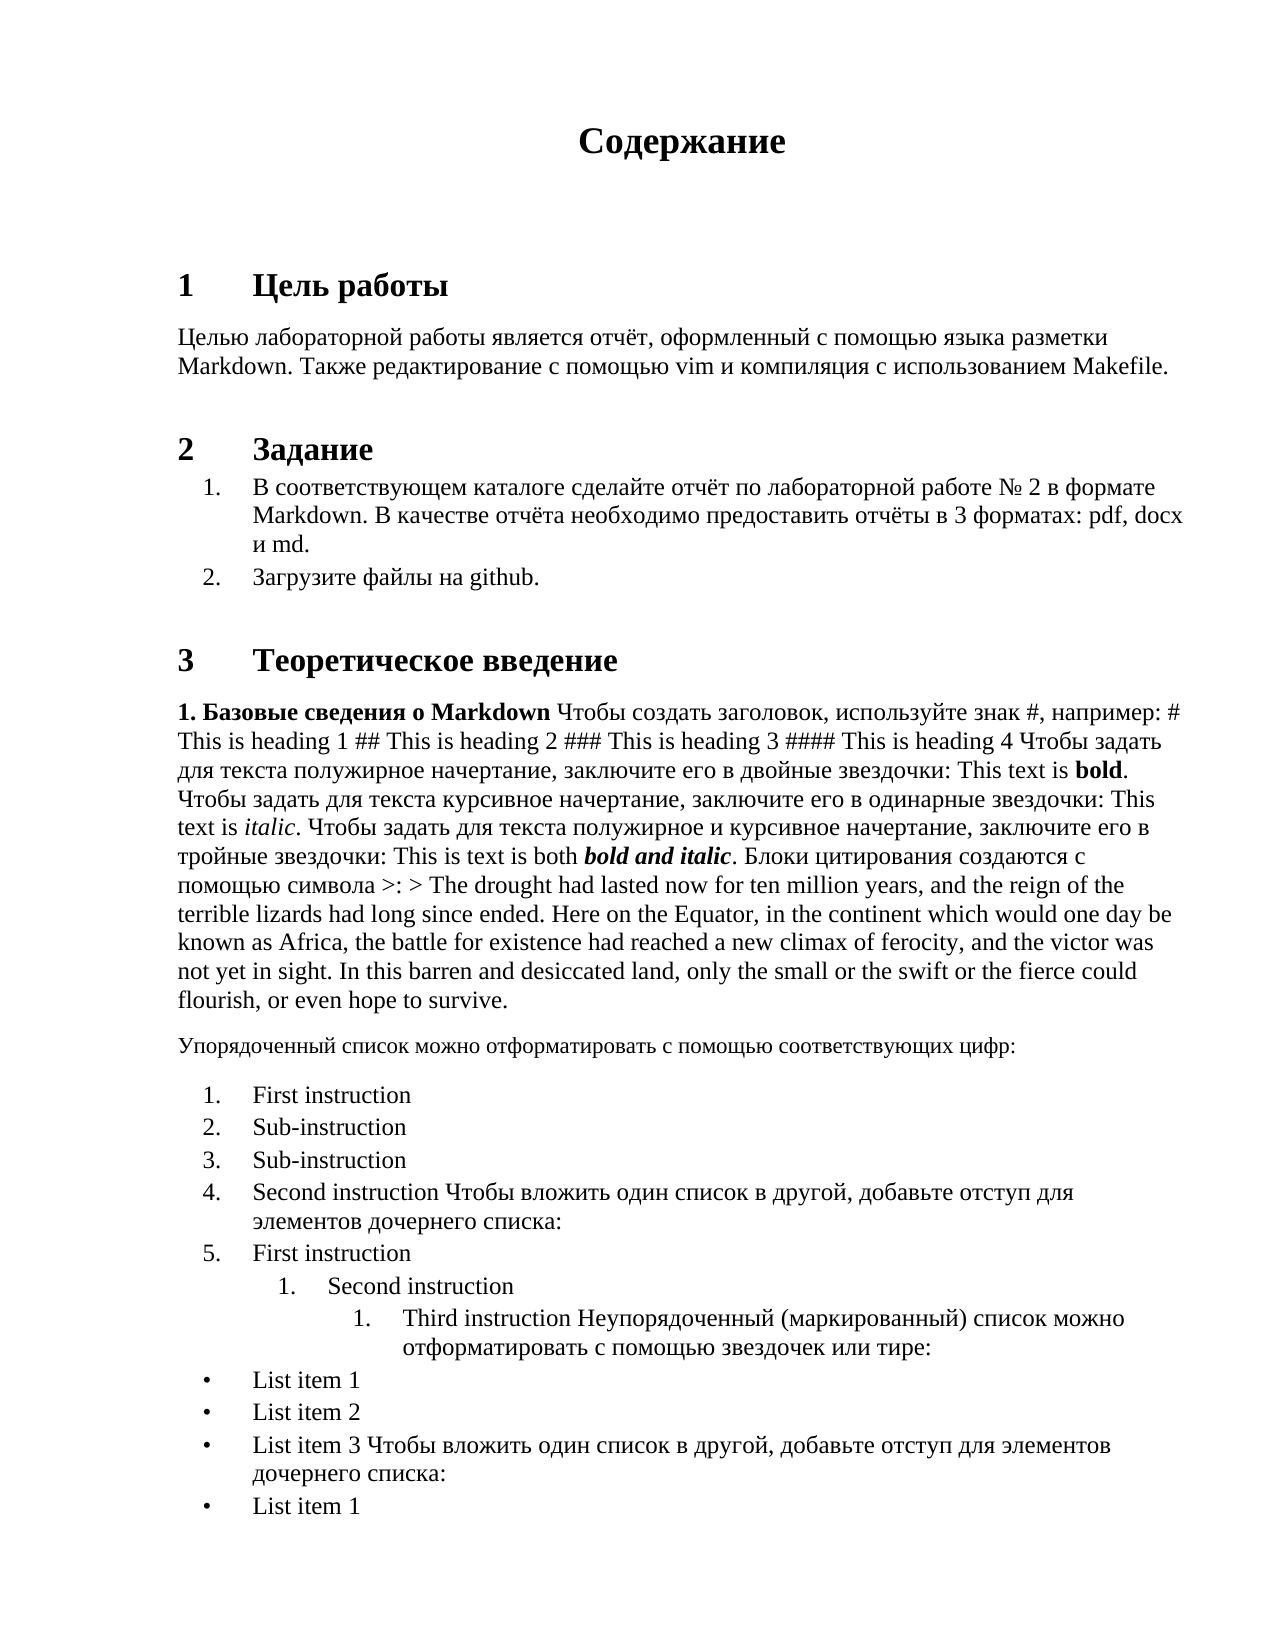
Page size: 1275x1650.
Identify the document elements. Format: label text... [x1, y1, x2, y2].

text 1. Базовые сведения о Markdown Чтобы создать заголовок, используйте знак #, например: # This is heading 1 ## This is heading 2 ### This is heading 3 #### This is heading 4 Чтобы задать для текста полужирное начертание, заключите его в двойные звездочки: This text is bold. Чтобы задать для текста курсивное начертание, заключите его в одинарные звездочки: This text is italic. Чтобы задать для текста полужирное и курсивное начертание, заключите его в тройные звездочки: This is text is both bold and italic. Блоки цитирования создаются с помощью символа >: > The drought had lasted now for ten million years, and the reign of the terrible lizards had long since ended. Here on the Equator, in the continent which would one day be known as Africa, the battle for existence had reached a new climax of ferocity, and the victor was not yet in sight. In this barren and desiccated land, only the small or the swift or the fierce could flourish, or even hope to survive. [177, 697, 1186, 1014]
list List item 1 [202, 1491, 1186, 1520]
list Second instruction [277, 1271, 1186, 1300]
list First instruction [202, 1238, 1186, 1267]
list Sub-instruction [202, 1112, 1186, 1141]
list В соответствующем каталоге сделайте отчёт по лабораторной работе № 2 в формате Markdown. В качестве отчёта необходимо предоставить отчёты в 3 форматах: pdf, docx и md. [202, 472, 1186, 558]
list Sub-instruction [202, 1145, 1186, 1173]
list List item 2 [202, 1397, 1186, 1426]
list Third instruction Неупорядоченный (маркированный) список можно отформатировать с помощью звездочек или тире: [352, 1303, 1186, 1361]
subtitle 1 Цель работы [177, 265, 1186, 303]
list List item 3 Чтобы вложить один список в другой, добавьте отступ для элементов дочернего списка: [202, 1430, 1186, 1487]
text Целью лабораторной работы является отчёт, оформленный с помощью языка разметки Markdown. Также редактирование с помощью vim и компиляция с использованием Makefile. [177, 322, 1186, 379]
list Second instruction Чтобы вложить один список в другой, добавьте отступ для элементов дочернего списка: [202, 1177, 1186, 1235]
list List item 1 [202, 1365, 1186, 1393]
list Загрузите файлы на github. [202, 562, 1186, 590]
list First instruction [202, 1080, 1186, 1108]
subtitle 2 Задание [177, 429, 1186, 468]
text Упорядоченный список можно отформатировать с помощью соответствующих цифр: [177, 1032, 1186, 1059]
subtitle 3 Теоретическое введение [177, 640, 1186, 679]
